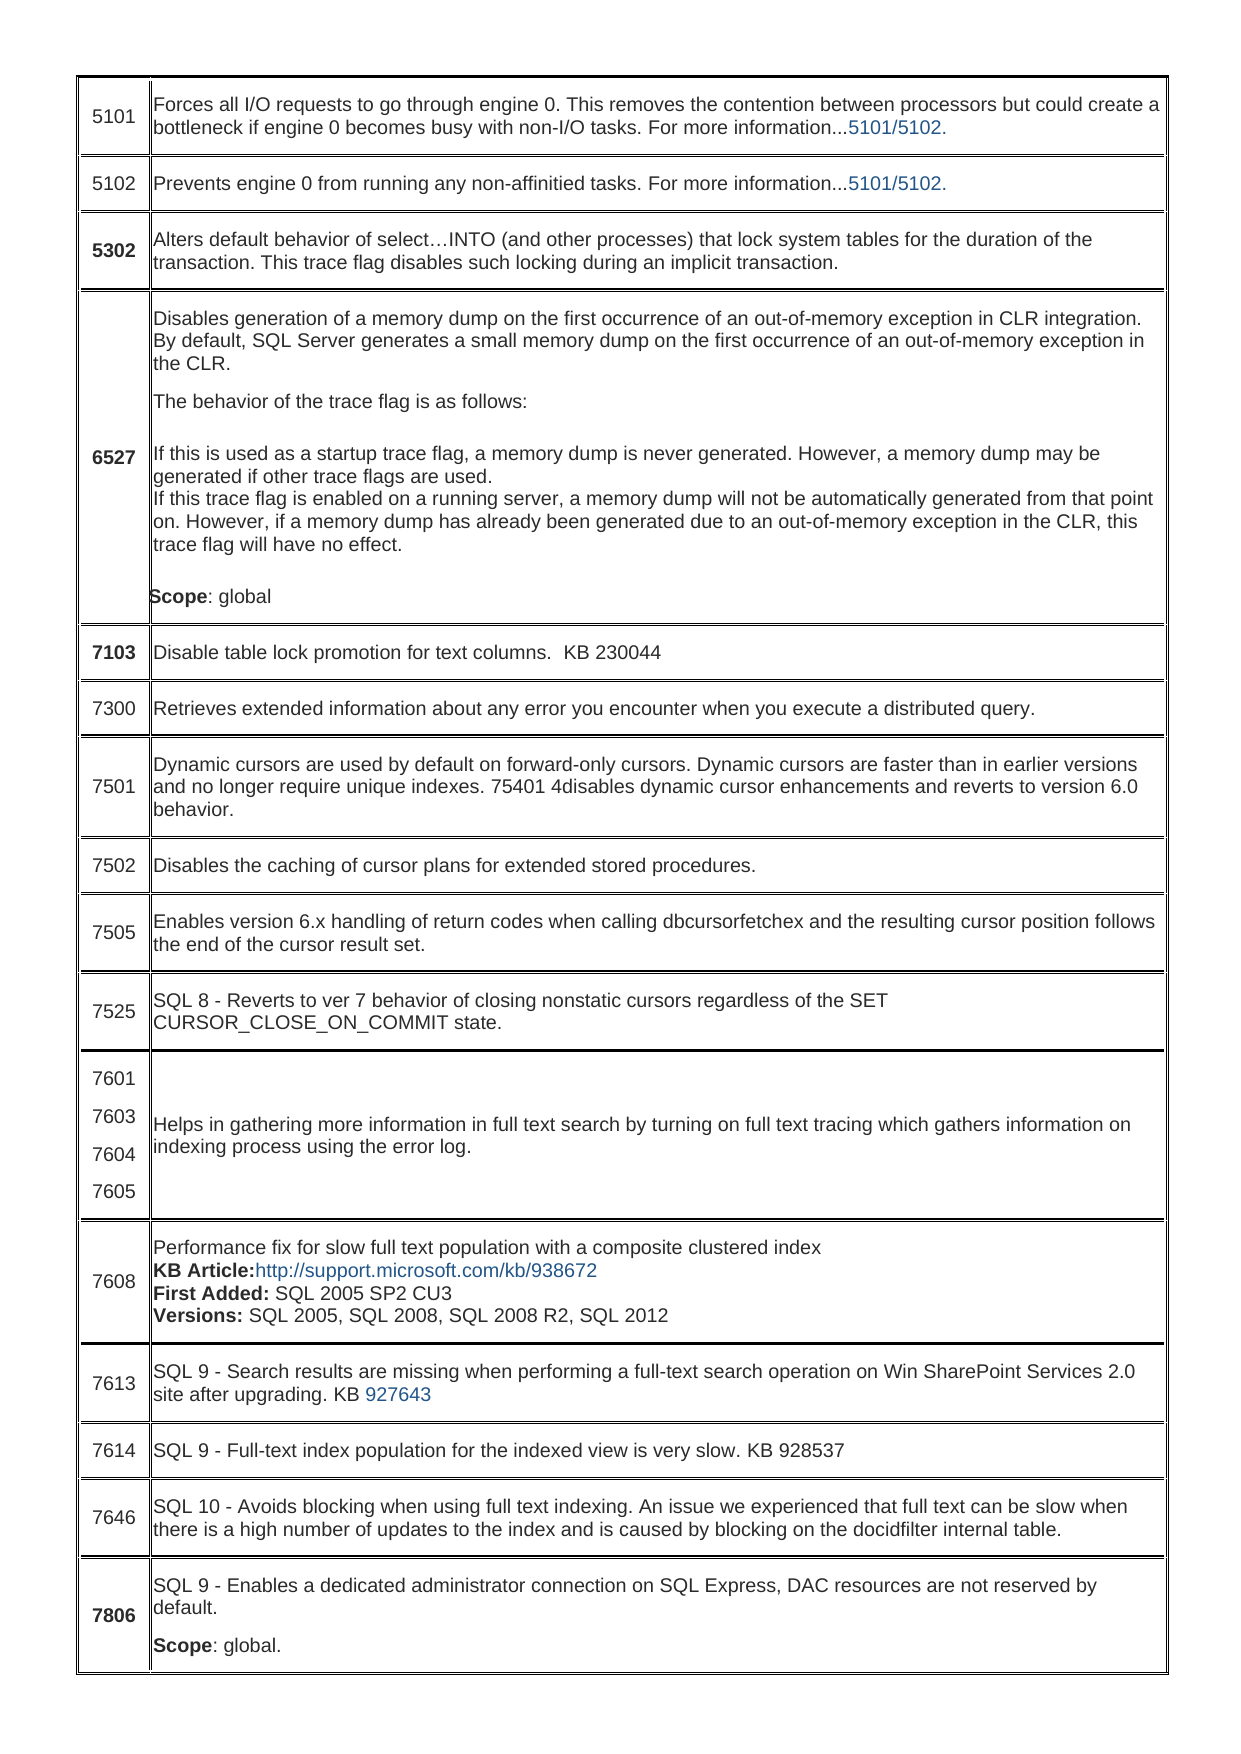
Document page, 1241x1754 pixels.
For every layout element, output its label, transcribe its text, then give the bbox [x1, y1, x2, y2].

table_cell 7525 [79, 970, 149, 1049]
table_cell Performance fix for slow full text population with a composite clustered index KB Article:http://support.microsoft.com/kb/938672 First Added: SQL 2005 SP2 CU3 Versions: SQL 2005, SQL 2008, SQL 2008 R2, SQL 2012 [152, 1218, 1166, 1342]
table_cell 7646 [77, 1477, 151, 1555]
table_cell Forces all I/O requests to go through engine 0. This removes the contention between processors but could create a bottleneck if engine 0 becomes busy with non-I/O tasks. For more information...5101/5102. [151, 78, 1166, 154]
table_cell Retrieves extended information about any error you encounter when you execute a distributed query. [152, 679, 1166, 734]
table_cell 7601 7603 7604 7605 [79, 1049, 149, 1218]
table_cell 7608 [79, 1218, 149, 1342]
table_cell 7103 [79, 623, 149, 678]
table_cell 5302 [79, 210, 149, 288]
table_cell 7502 [77, 836, 151, 892]
table_cell Dynamic cursors are used by default on forward-only cursors. Dynamic cursors are faster than in earlier versions and no longer require unique indexes. 75401 4disables dynamic cursor enhancements and reverts to version 6.0 behavior. [152, 734, 1166, 836]
table_cell SQL 9 - Search results are missing when performing a full-text search operation on Win SharePoint Services 2.0 site after upgrading. KB 927643 [152, 1342, 1166, 1421]
table_cell Alters default behavior of select…INTO (and other processes) that lock system tables for the duration of the transaction. This trace flag disables such locking during an implicit transaction. [152, 210, 1166, 288]
table_cell 7614 [77, 1421, 151, 1477]
table_cell 5101 [79, 78, 151, 154]
table_cell 7613 [79, 1342, 149, 1421]
table_cell Disables the caching of cursor plans for extended stored procedures. [151, 836, 1167, 892]
table_cell SQL 9 - Full-text index population for the indexed view is very slow. KB 928537 [151, 1421, 1167, 1477]
table_cell 6527 [79, 288, 149, 622]
table_cell 7505 [77, 892, 151, 970]
table_cell Prevents engine 0 from running any non-affinitied tasks. For more information...5101/5102. [151, 154, 1167, 209]
table_cell 5102 [77, 154, 151, 209]
table_cell 7806 [79, 1555, 151, 1672]
table_cell Disable table lock promotion for text columns. KB 230044 [152, 623, 1166, 678]
table_cell 7501 [79, 734, 149, 836]
table_cell Disables generation of a memory dump on the first occurrence of an out-of-memory exception in CLR integration. By default, SQL Server generates a small memory dump on the first occurrence of an out-of-memory exception in the CLR. The behavior of the trace flag is as follows: If this is used as a startup trace flag, a memory dump is never generated. However, a memory dump may be generated if other trace flags are used. If this trace flag is enabled on a running server, a memory dump will not be automatically generated from that point on. However, if a memory dump has already been generated due to an out-of-memory exception in the CLR, this trace flag will have no effect. Scope: global [152, 288, 1166, 622]
table_cell Enables version 6.x handling of return codes when calling dbcursorfetchex and the resulting cursor position follows the end of the cursor result set. [151, 892, 1167, 970]
table_cell SQL 9 - Enables a dedicated administrator connection on SQL Express, DAC resources are not reserved by default. Scope: global. [151, 1555, 1166, 1672]
table_cell 7300 [79, 679, 149, 734]
table_cell SQL 10 - Avoids blocking when using full text indexing. An issue we experienced that full text can be slow when there is a high number of updates to the index and is caused by blocking on the docidfilter internal table. [151, 1477, 1167, 1555]
table_cell Helps in gathering more information in full text search by turning on full text tracing which gathers information on indexing process using the error log. [152, 1049, 1166, 1218]
table_cell SQL 8 - Reverts to ver 7 behavior of closing nonstatic cursors regardless of the SET CURSOR_CLOSE_ON_COMMIT state. [152, 970, 1166, 1049]
